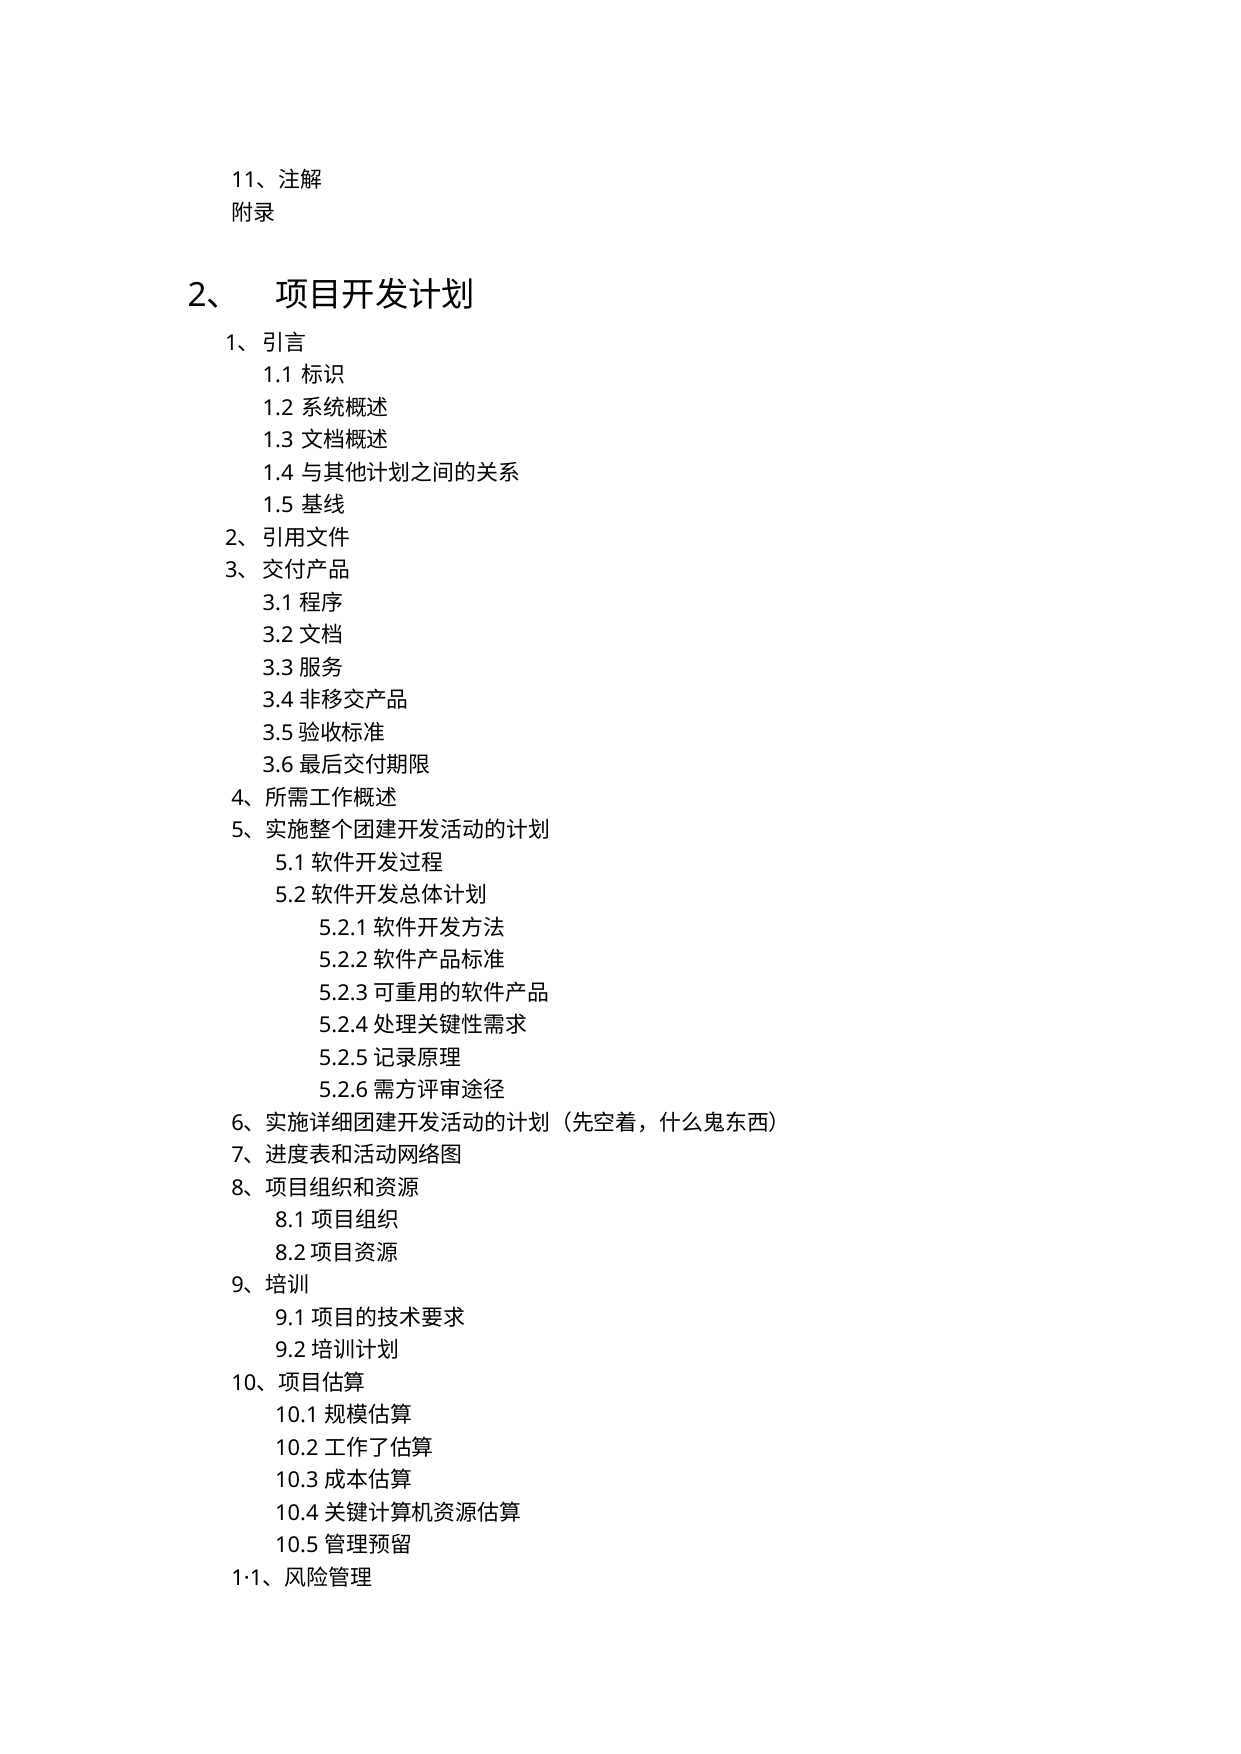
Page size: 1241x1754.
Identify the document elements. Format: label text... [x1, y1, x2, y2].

text 附录 [187, 194, 1053, 227]
text 8、项目组织和资源 [187, 1169, 1053, 1202]
list 3.5验收标准 [262, 714, 1053, 747]
list 项目开发计划 [187, 259, 1053, 324]
list 交付产品 [225, 552, 1053, 584]
text 4、所需工作概述 [187, 779, 1053, 812]
text 10.4 关键计算机资源估算 [187, 1494, 1053, 1527]
text 9、培训 [187, 1267, 1053, 1299]
list 系统概述 [262, 389, 1053, 422]
text 5.2.2 软件产品标准 [187, 942, 1053, 974]
text 1·1、风险管理 [187, 1559, 1053, 1592]
text 5.2 软件开发总体计划 [187, 877, 1053, 909]
text 9.1 项目的技术要求 [187, 1299, 1053, 1332]
text 9.2 培训计划 [187, 1332, 1053, 1364]
text 5.2.4 处理关键性需求 [187, 1007, 1053, 1039]
list 3.4 非移交产品 [262, 682, 1053, 714]
text 10、项目估算 [187, 1364, 1053, 1397]
list 标识 [262, 357, 1053, 389]
text 10.2 工作了估算 [187, 1429, 1053, 1462]
list 3.1 程序 [262, 584, 1053, 617]
text 5.2.6 需方评审途径 [187, 1072, 1053, 1104]
list 引用文件 [225, 519, 1053, 552]
text 10.1 规模估算 [187, 1397, 1053, 1429]
text 5.2.3 可重用的软件产品 [187, 974, 1053, 1007]
list 与其他计划之间的关系 [262, 454, 1053, 487]
text 5.1 软件开发过程 [187, 844, 1053, 877]
list 3.3 服务 [262, 649, 1053, 682]
list 3.2 文档 [262, 617, 1053, 649]
list 3.6 最后交付期限 [262, 747, 1053, 779]
list 基线 [262, 487, 1053, 519]
text 7、进度表和活动网络图 [187, 1137, 1053, 1169]
text 5.2.5 记录原理 [187, 1039, 1053, 1072]
text 10.3 成本估算 [187, 1462, 1053, 1494]
text 5.2.1 软件开发方法 [187, 909, 1053, 942]
list 文档概述 [262, 422, 1053, 454]
list 引言 [225, 324, 1053, 357]
text 5、实施整个团建开发活动的计划 [187, 812, 1053, 844]
text 11、注解 [187, 162, 1053, 194]
text 6、实施详细团建开发活动的计划（先空着，什么鬼东西） [187, 1104, 1053, 1137]
text 8.1 项目组织 [187, 1202, 1053, 1234]
text 8.2项目资源 [187, 1234, 1053, 1267]
text 10.5 管理预留 [187, 1527, 1053, 1559]
